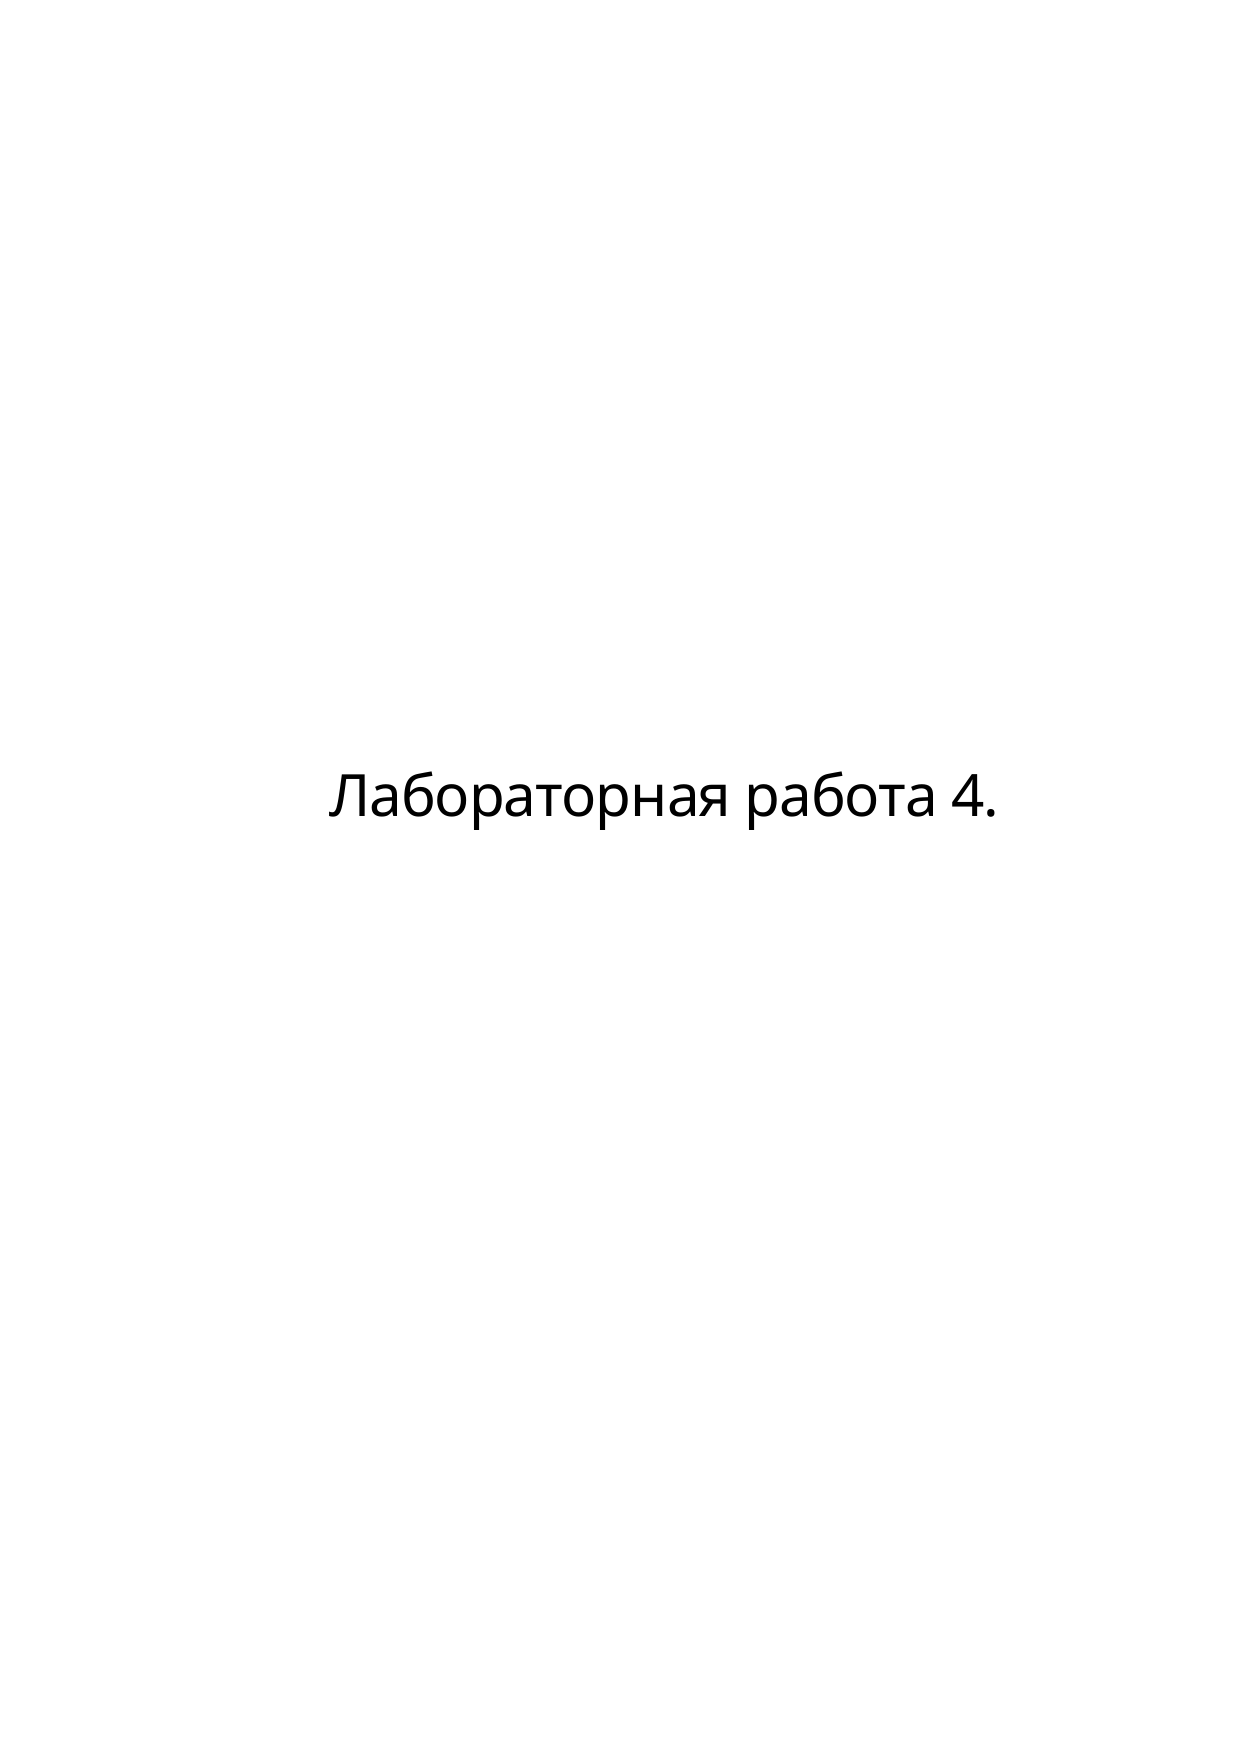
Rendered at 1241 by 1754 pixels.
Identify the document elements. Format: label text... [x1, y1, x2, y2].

title Лабораторная работа 4. [177, 754, 1152, 833]
